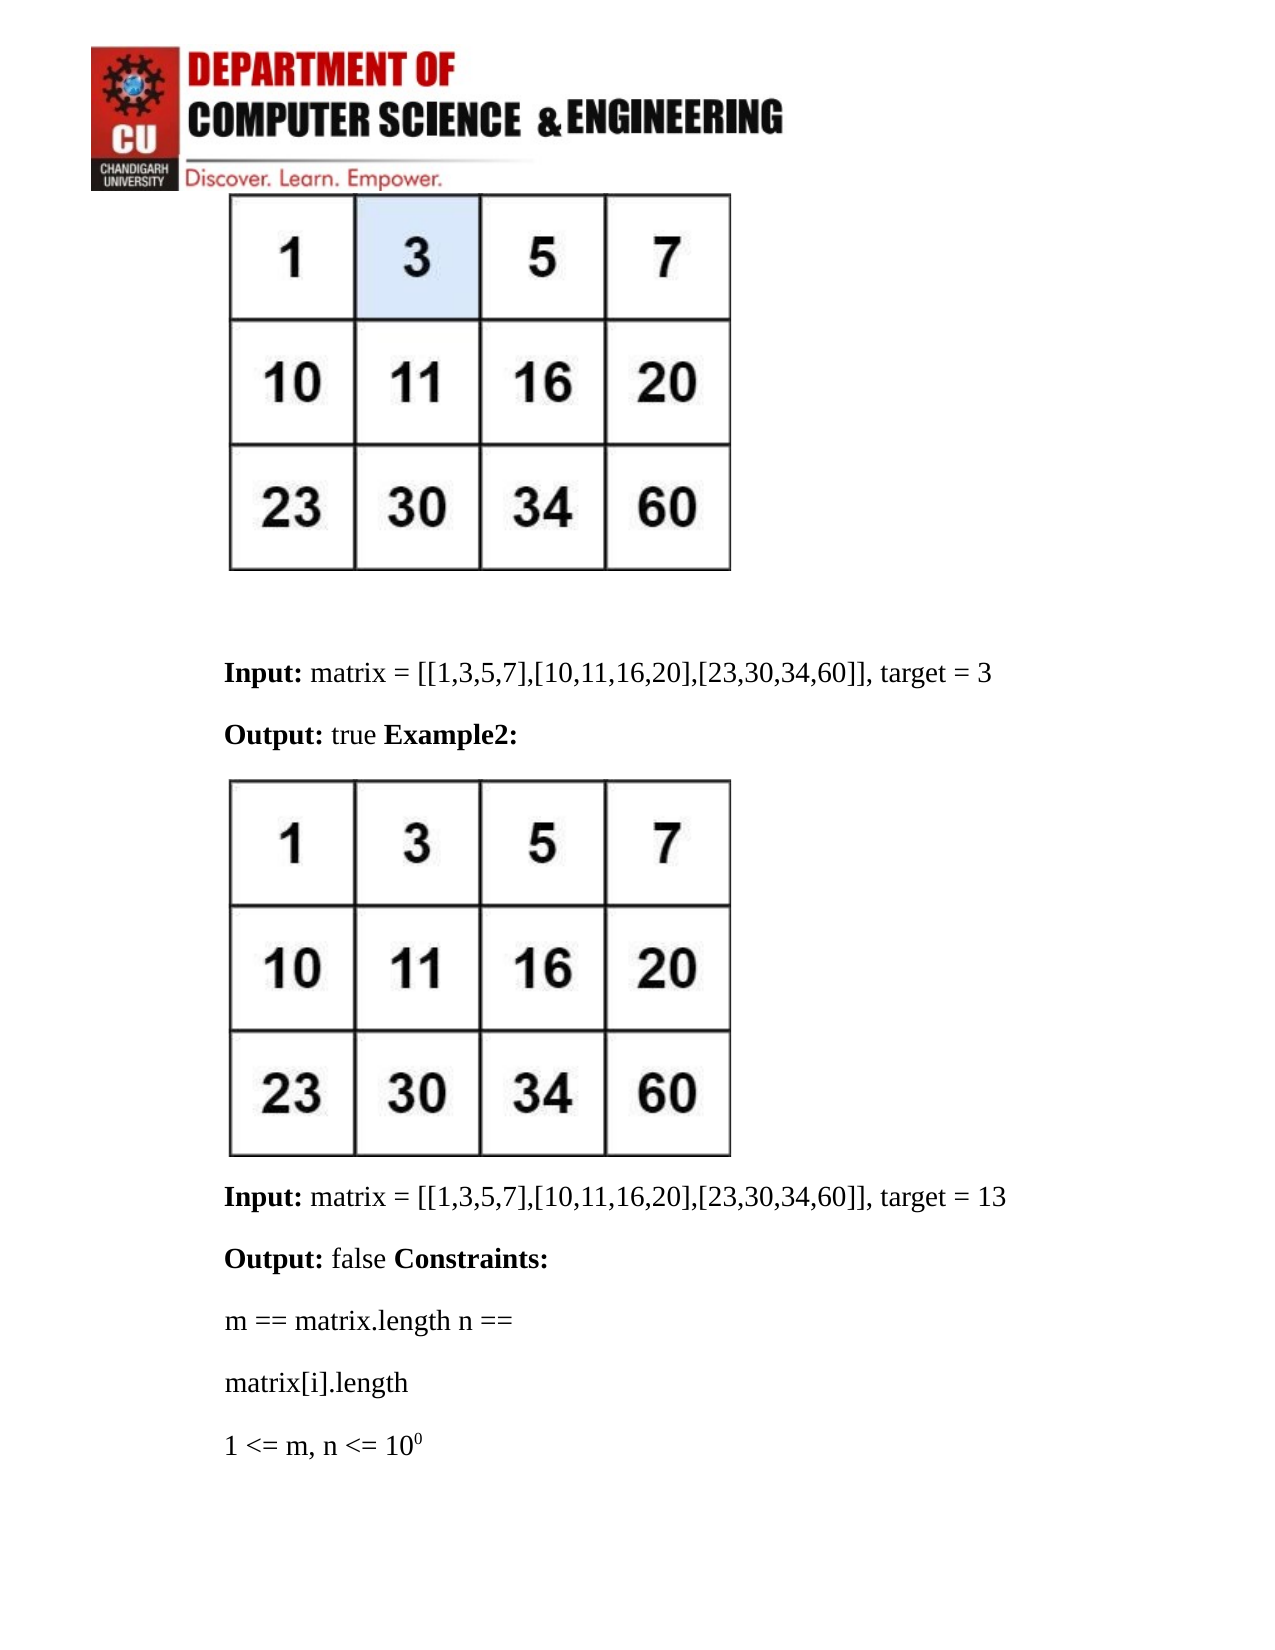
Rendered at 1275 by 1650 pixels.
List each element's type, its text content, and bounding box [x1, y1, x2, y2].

text Input: matrix = [[1,3,5,7],[10,11,16,20],[23,30,34,60]], target = 13 [223, 1179, 1125, 1213]
text Input: matrix = [[1,3,5,7],[10,11,16,20],[23,30,34,60]], target = 3 [223, 655, 1125, 689]
text 1 <= m, n <= 100 [223, 1428, 1125, 1462]
text Output: true Example2: [223, 717, 520, 751]
picture [228, 779, 732, 1157]
text Output: false Constraints: m == matrix.length n == matrix[i].length [223, 1241, 551, 1399]
picture [228, 193, 732, 571]
picture [91, 44, 788, 191]
